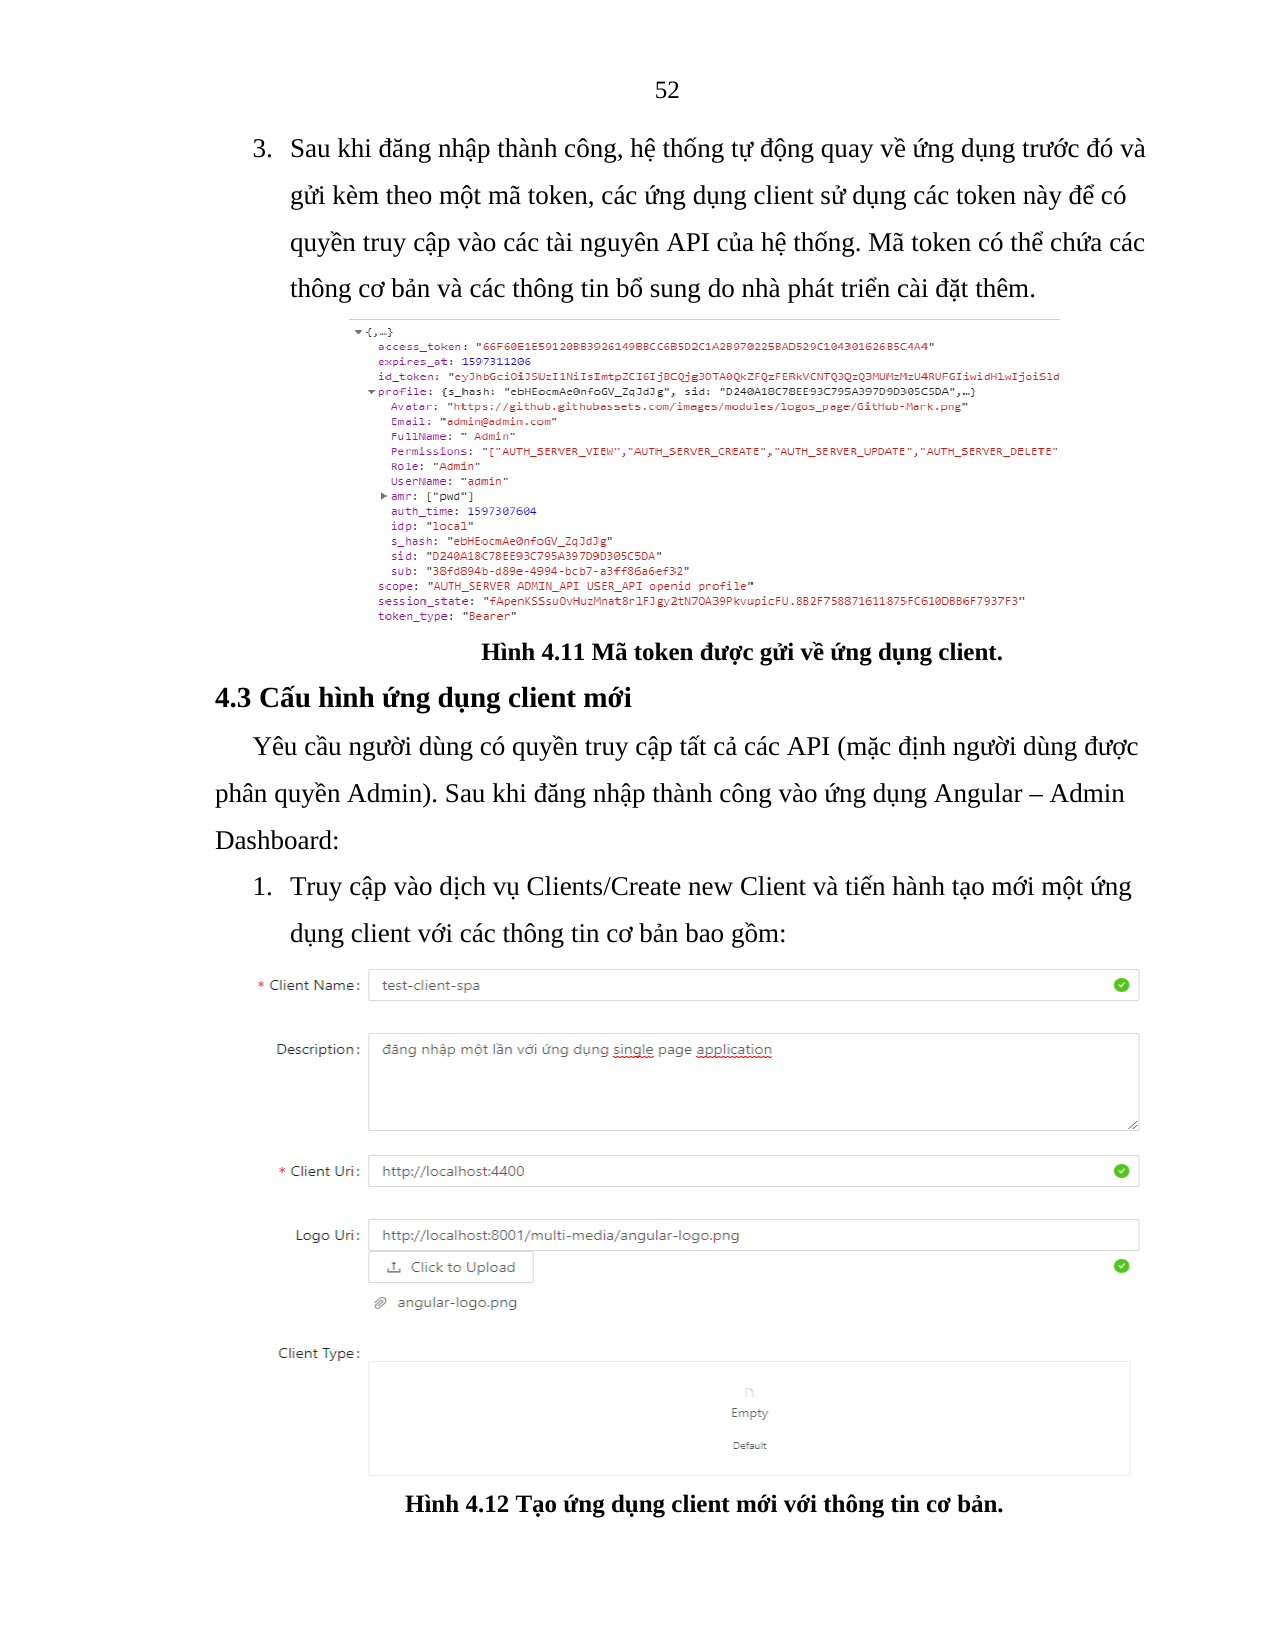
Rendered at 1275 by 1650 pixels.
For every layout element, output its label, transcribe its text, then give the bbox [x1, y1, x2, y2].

list Sau khi đăng nhập thành công, hệ thống tự động quay về ứng dụng trước đó và gửi kèm theo một mã token, các ứng dụng client sử dụng các token này để có quyền truy cập vào các tài nguyên API của hệ thống. Mã token có thể chứa các thông cơ bản và các thông tin bổ sung do nhà phát triển cài đặt thêm. [252, 132, 1157, 304]
picture [255, 963, 1154, 1489]
text Yêu cầu người dùng có quyền truy cập tất cả các API (mặc định người dùng được phân quyền Admin). Sau khi đăng nhập thành công vào ứng dụng Angular – Admin Dashboard: [215, 730, 1157, 855]
picture [348, 319, 1061, 623]
text Hình 4.11 Mã token được gửi về ứng dụng client. [252, 637, 1157, 666]
text Hình 4.12 Tạo ứng dụng client mới với thông tin cơ bản. [252, 1489, 1157, 1517]
list Truy cập vào dịch vụ Clients/Create new Client và tiến hành tạo mới một ứng dụng client với các thông tin cơ bản bao gồm: [252, 870, 1157, 948]
list Cấu hình ứng dụng client mới [215, 680, 1157, 714]
